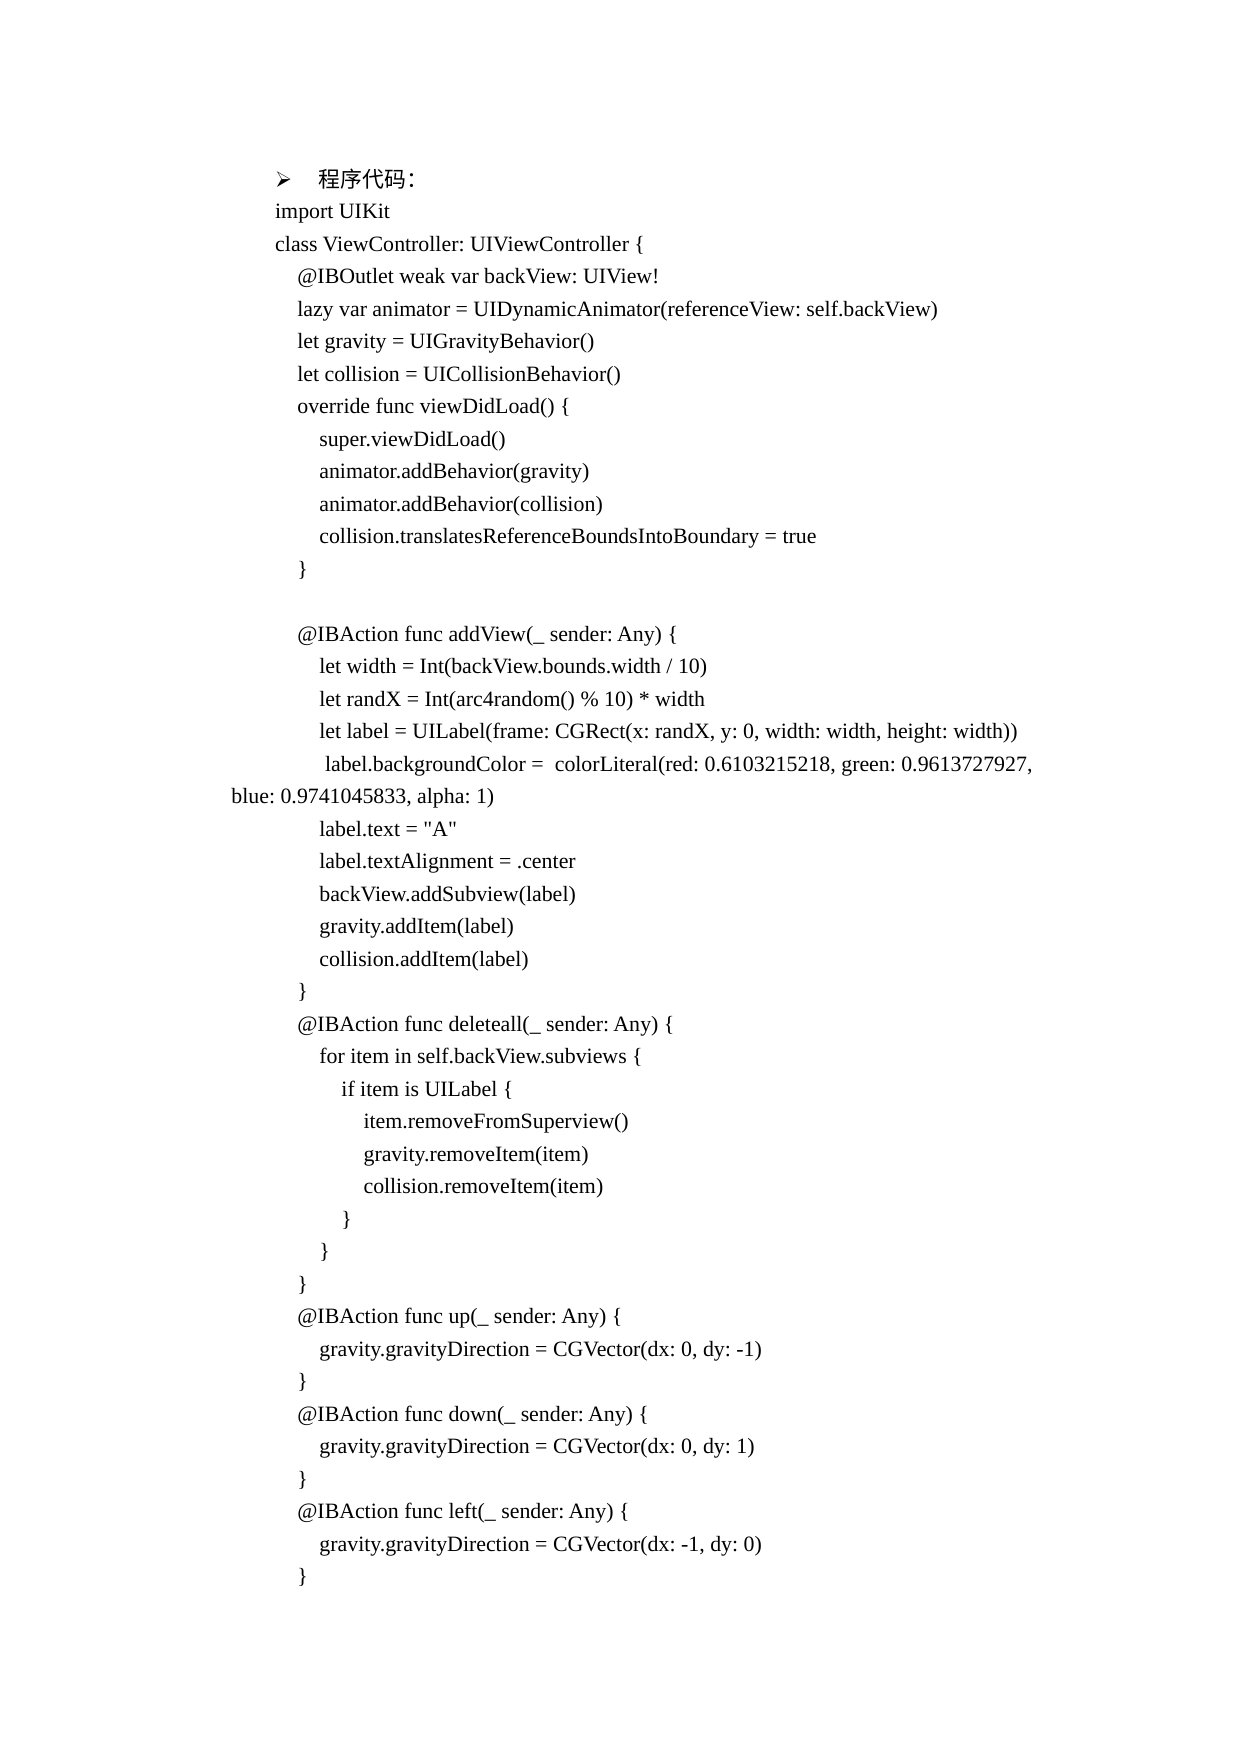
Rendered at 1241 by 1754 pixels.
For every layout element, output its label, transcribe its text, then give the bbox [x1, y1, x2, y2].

text gravity.gravityDirection = CGVector(dx: -1, dy: 0) [231, 1527, 1053, 1559]
text label.text = "A" [231, 812, 1053, 844]
text collision.removeItem(item) [231, 1169, 1053, 1202]
text override func viewDidLoad() { [231, 389, 1053, 422]
text @IBOutlet weak var backView: UIView! [231, 259, 1053, 292]
text @IBAction func left(_ sender: Any) { [231, 1494, 1053, 1527]
text } [231, 1364, 1053, 1397]
text let collision = UICollisionBehavior() [231, 357, 1053, 389]
text if item is UILabel { [231, 1072, 1053, 1104]
text @IBAction func deleteall(_ sender: Any) { [231, 1007, 1053, 1039]
text class ViewController: UIViewController { [231, 227, 1053, 259]
text @IBAction func addView(_ sender: Any) { [231, 617, 1053, 649]
text import UIKit [231, 194, 1053, 227]
text let randX = Int(arc4random() % 10) * width [231, 682, 1053, 714]
text animator.addBehavior(gravity) [231, 454, 1053, 487]
text gravity.gravityDirection = CGVector(dx: 0, dy: -1) [231, 1332, 1053, 1364]
text label.textAlignment = .center [231, 844, 1053, 877]
text gravity.gravityDirection = CGVector(dx: 0, dy: 1) [231, 1429, 1053, 1462]
text for item in self.backView.subviews { [231, 1039, 1053, 1072]
text let gravity = UIGravityBehavior() [231, 324, 1053, 357]
text @IBAction func up(_ sender: Any) { [231, 1299, 1053, 1332]
text } [231, 1234, 1053, 1267]
text } [231, 1202, 1053, 1234]
text } [231, 1559, 1053, 1592]
text label.backgroundColor = colorLiteral(red: 0.6103215218, green: 0.9613727927, blue: 0.9741045833, alpha: 1) [231, 747, 1053, 812]
text } [231, 1267, 1053, 1299]
text } [231, 552, 1053, 584]
text gravity.removeItem(item) [231, 1137, 1053, 1169]
text backView.addSubview(label) [231, 877, 1053, 909]
text @IBAction func down(_ sender: Any) { [231, 1397, 1053, 1429]
text let label = UILabel(frame: CGRect(x: randX, y: 0, width: width, height: width)) [231, 714, 1053, 747]
text super.viewDidLoad() [231, 422, 1053, 454]
text gravity.addItem(label) [231, 909, 1053, 942]
text item.removeFromSuperview() [231, 1104, 1053, 1137]
text collision.translatesReferenceBoundsIntoBoundary = true [231, 519, 1053, 552]
text } [231, 1462, 1053, 1494]
text collision.addItem(label) [231, 942, 1053, 974]
text animator.addBehavior(collision) [231, 487, 1053, 519]
text lazy var animator = UIDynamicAnimator(referenceView: self.backView) [231, 292, 1053, 324]
text let width = Int(backView.bounds.width / 10) [231, 649, 1053, 682]
list 程序代码： [275, 162, 1053, 194]
text } [231, 974, 1053, 1007]
